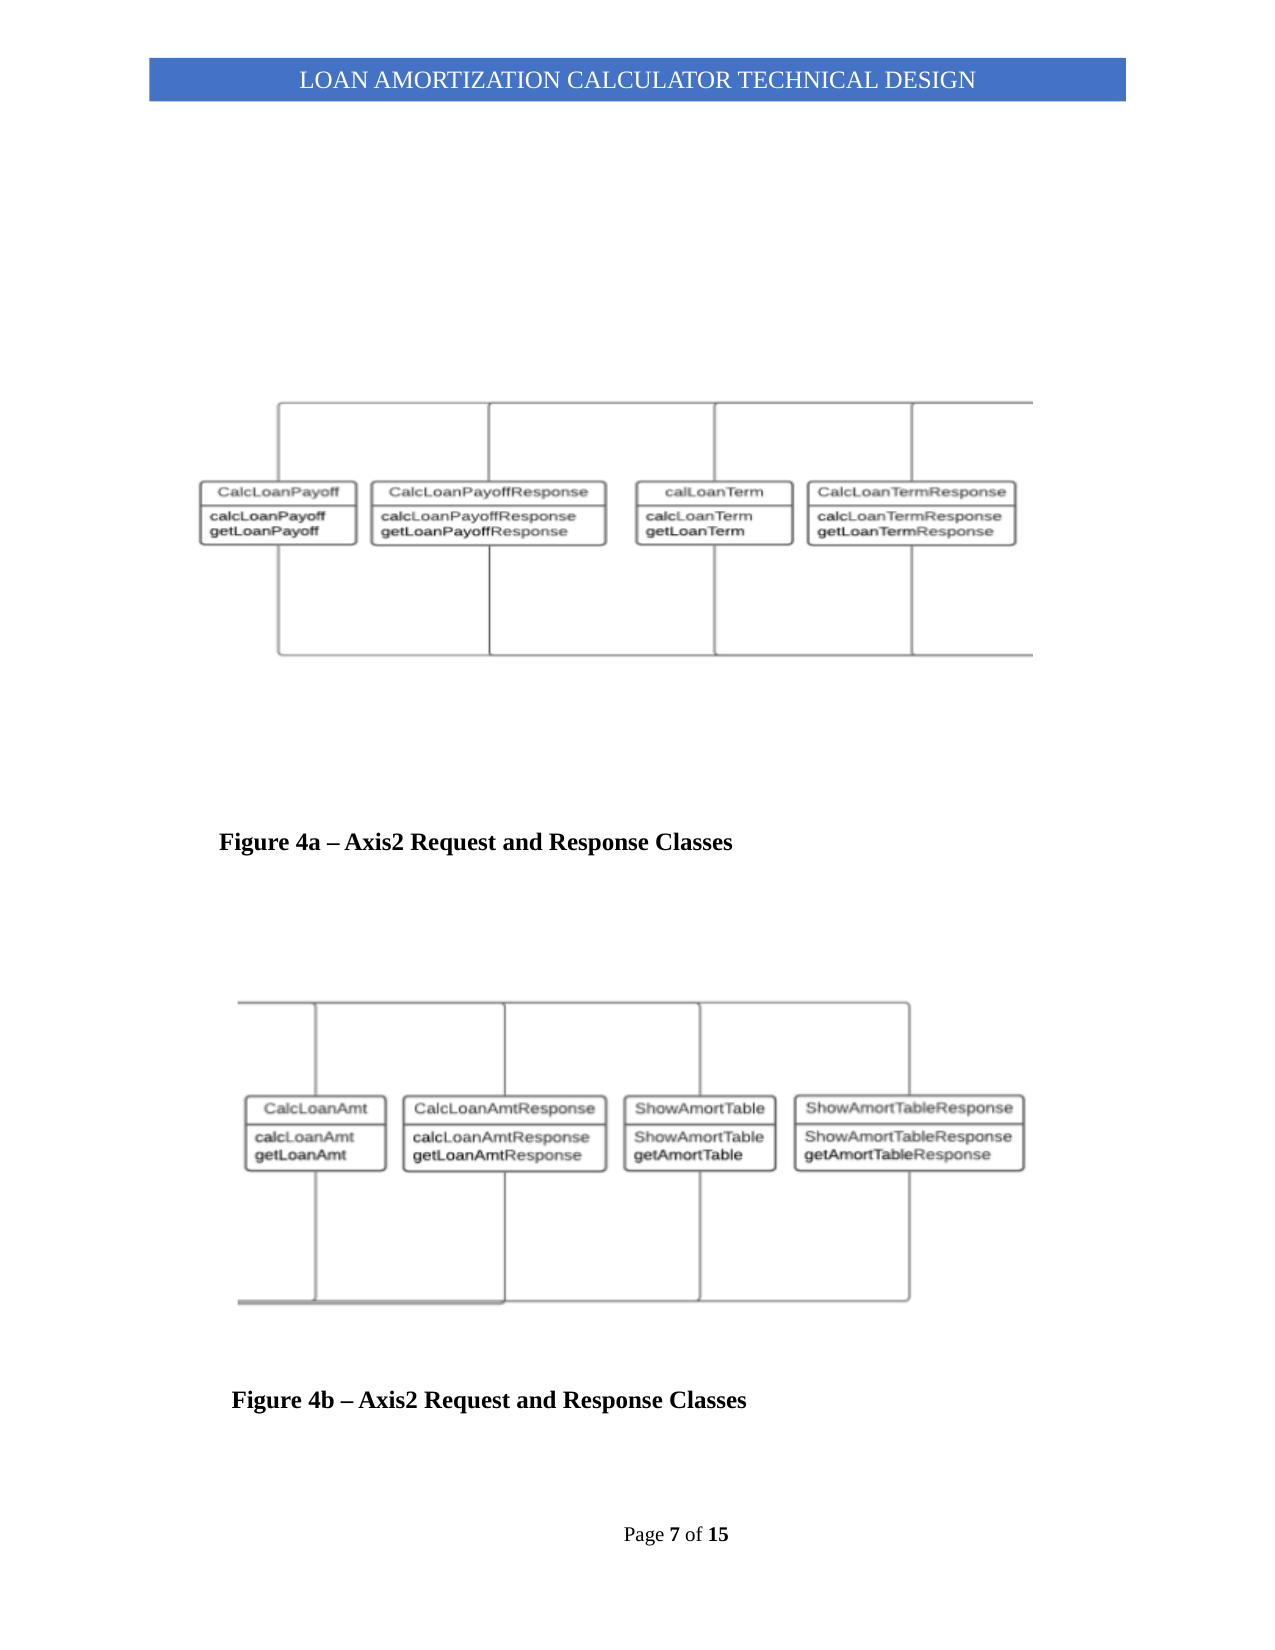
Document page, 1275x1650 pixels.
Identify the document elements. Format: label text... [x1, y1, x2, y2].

text Figure 4b – Axis2 Request and Response Classes [150, 1385, 1127, 1413]
picture [237, 970, 1038, 1366]
picture [193, 198, 1033, 827]
text Figure 4a – Axis2 Request and Response Classes [150, 827, 1127, 856]
